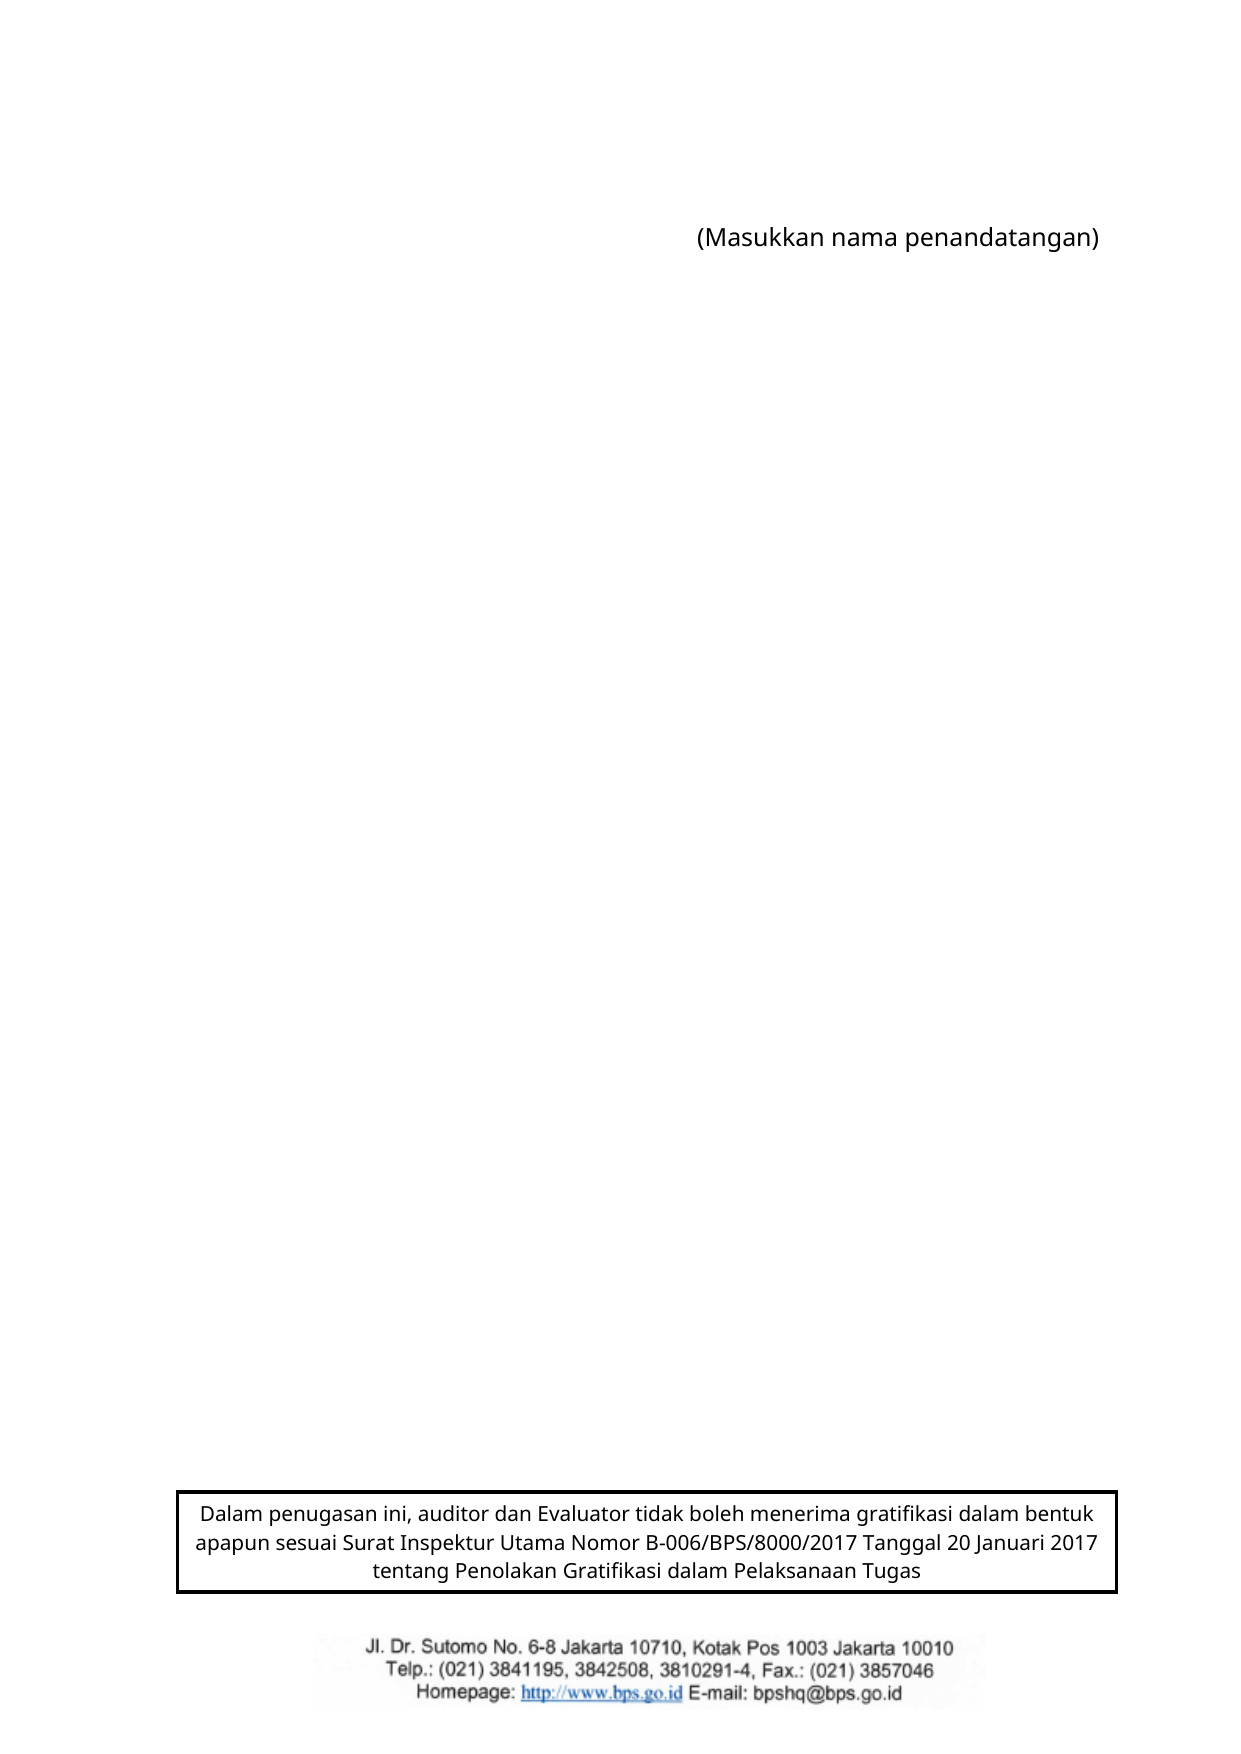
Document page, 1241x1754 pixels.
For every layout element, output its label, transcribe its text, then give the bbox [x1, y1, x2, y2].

picture [313, 1634, 986, 1710]
text (Masukkan nama penandatangan) [674, 219, 1122, 254]
